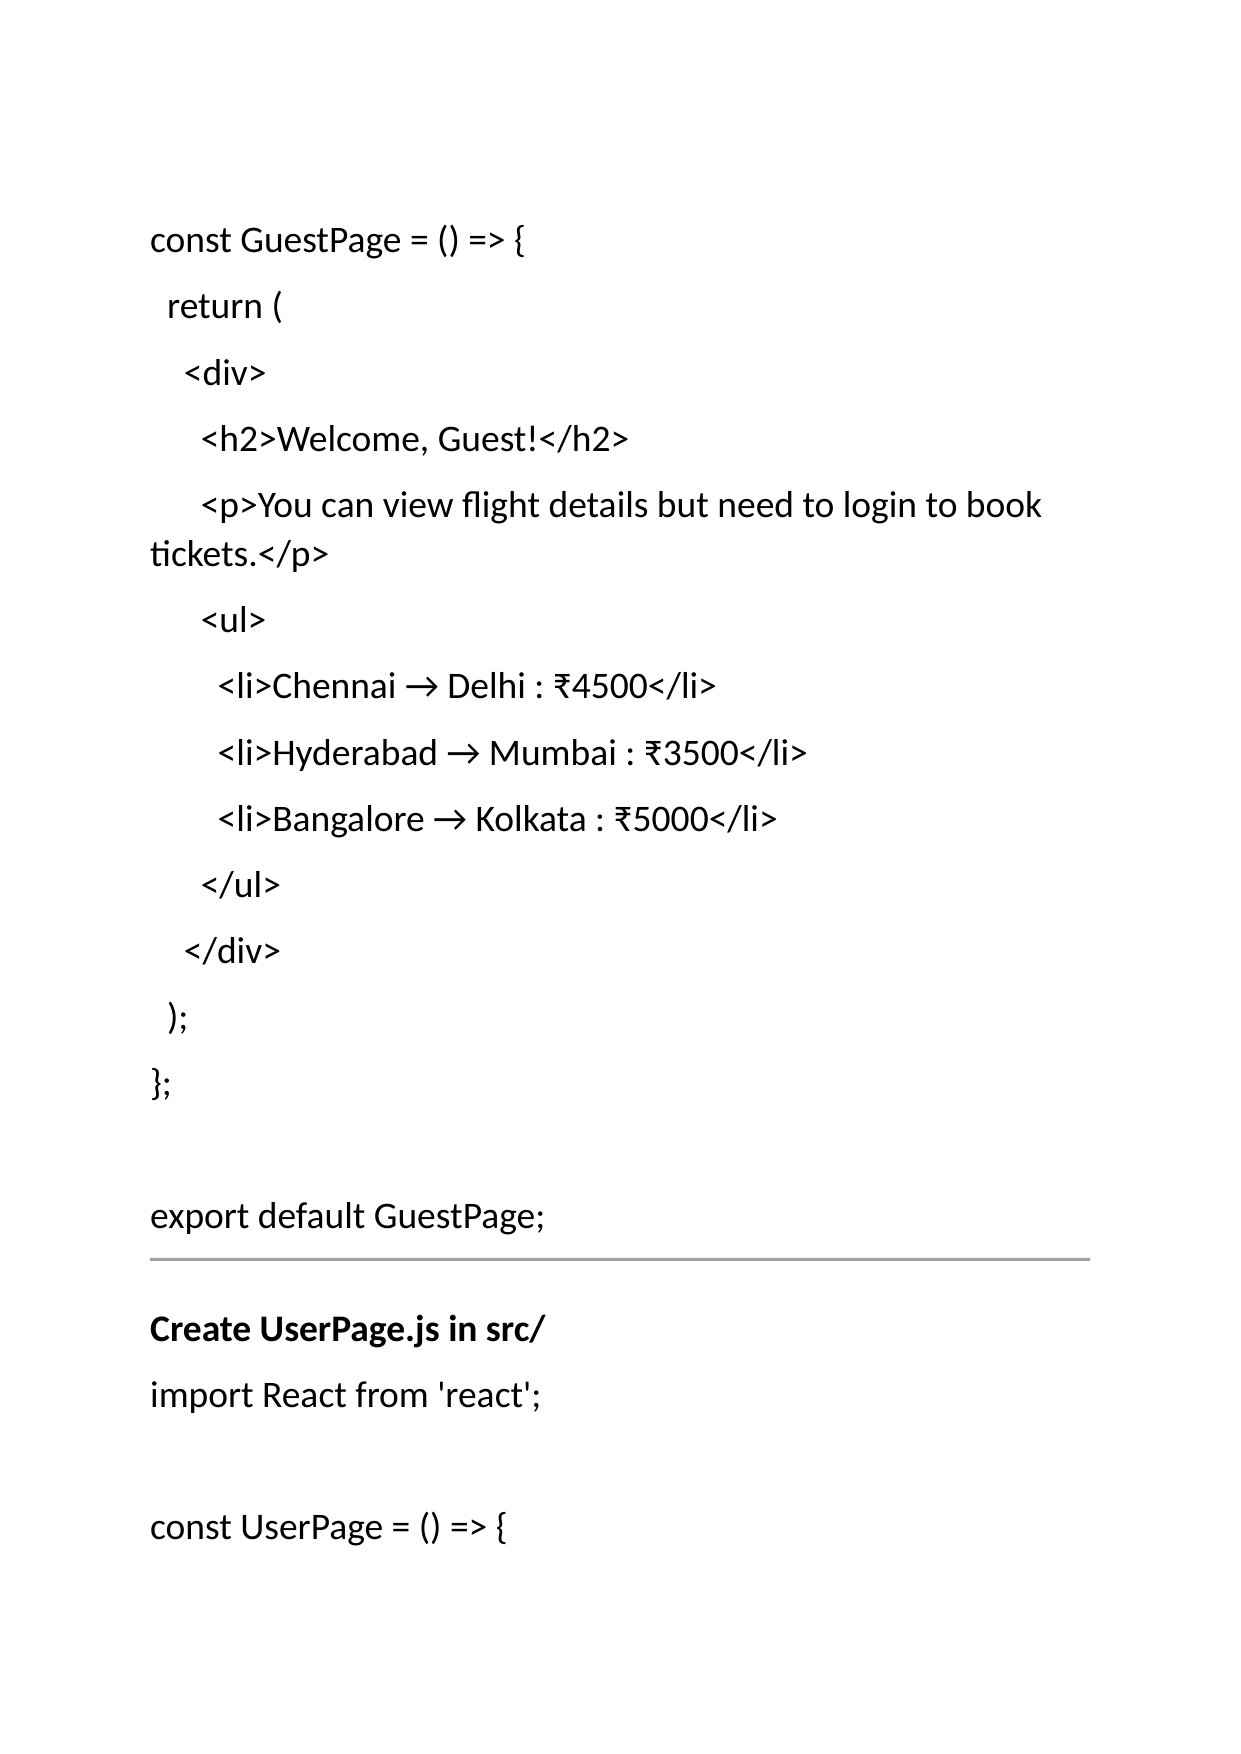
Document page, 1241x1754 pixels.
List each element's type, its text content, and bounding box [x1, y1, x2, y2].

text const UserPage = () => { [150, 1503, 1090, 1549]
text Create UserPage.js in src/ [150, 1305, 1090, 1351]
text import React from 'react'; [150, 1371, 1090, 1417]
text <li>Hyderabad → Mumbai : ₹3500</li> [150, 729, 1090, 774]
text <ul> [150, 596, 1090, 642]
text return ( [150, 282, 1090, 328]
text <li>Chennai → Delhi : ₹4500</li> [150, 662, 1090, 708]
text }; [150, 1059, 1090, 1105]
text <p>You can view flight details but need to login to book tickets.</p> [150, 481, 1090, 576]
text <h2>Welcome, Guest!</h2> [150, 414, 1090, 460]
text ); [150, 993, 1090, 1039]
text <div> [150, 348, 1090, 394]
text export default GuestPage; [150, 1192, 1090, 1237]
text <li>Bangalore → Kolkata : ₹5000</li> [150, 795, 1090, 841]
text const GuestPage = () => { [150, 216, 1090, 262]
text </div> [150, 927, 1090, 973]
text </ul> [150, 861, 1090, 907]
